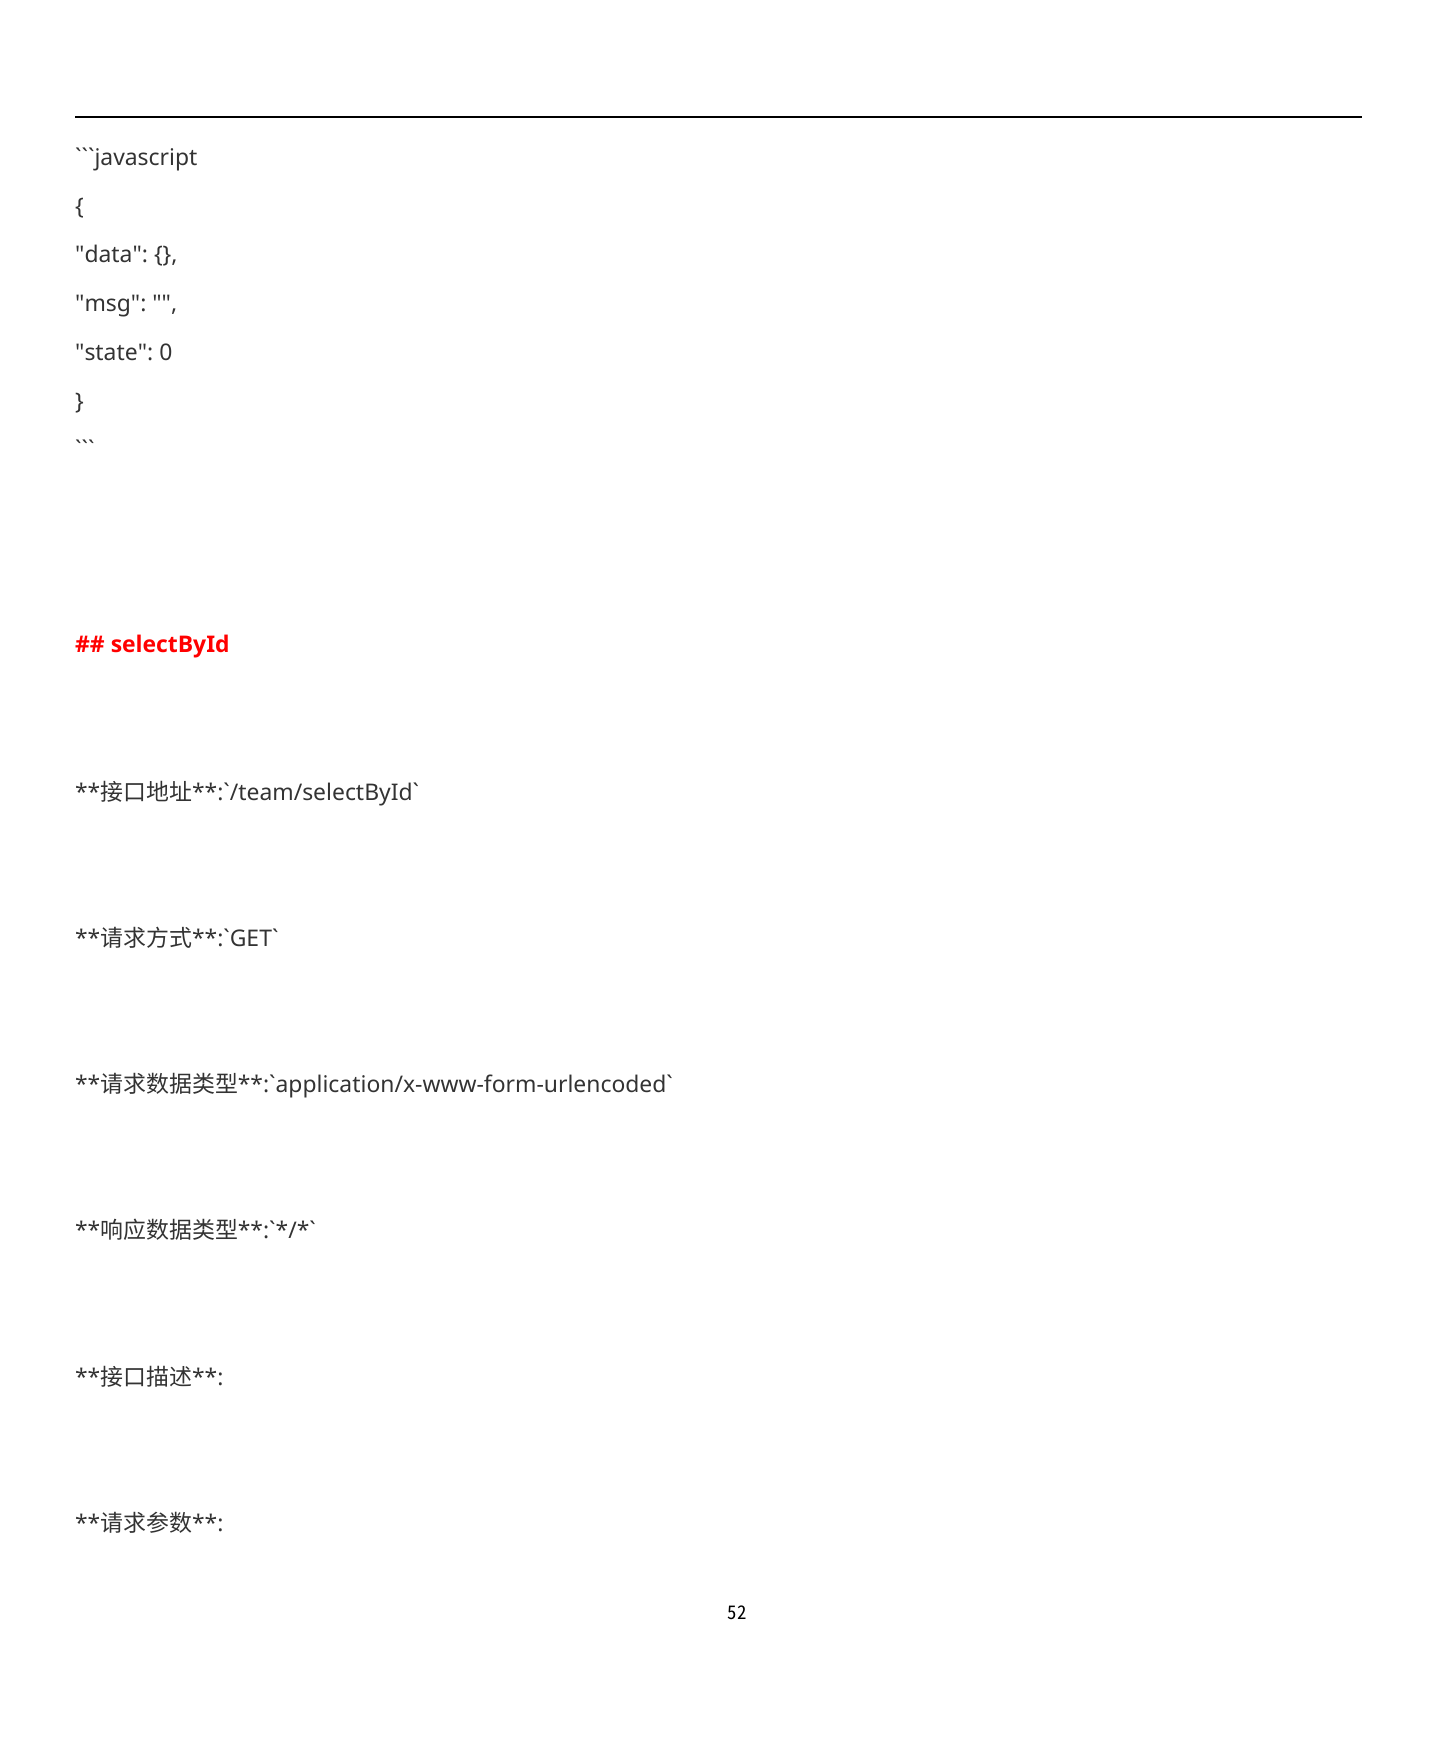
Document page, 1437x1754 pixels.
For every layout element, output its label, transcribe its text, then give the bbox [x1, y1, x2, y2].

text "state": 0 [75, 330, 1362, 373]
text ```javascript [75, 135, 1362, 178]
text ``` [75, 428, 1362, 470]
text { [75, 184, 1362, 227]
text **请求参数**: [75, 1500, 1362, 1543]
text **响应数据类型**:`*/*` [75, 1208, 1362, 1250]
text **请求方式**:`GET` [75, 915, 1362, 958]
text **接口描述**: [75, 1354, 1362, 1397]
text **请求数据类型**:`application/x-www-form-urlencoded` [75, 1062, 1362, 1104]
text **接口地址**:`/team/selectById` [75, 769, 1362, 812]
text "data": {}, [75, 233, 1362, 275]
text "msg": "", [75, 282, 1362, 324]
text ## selectById [75, 623, 1362, 665]
text } [75, 379, 1362, 422]
